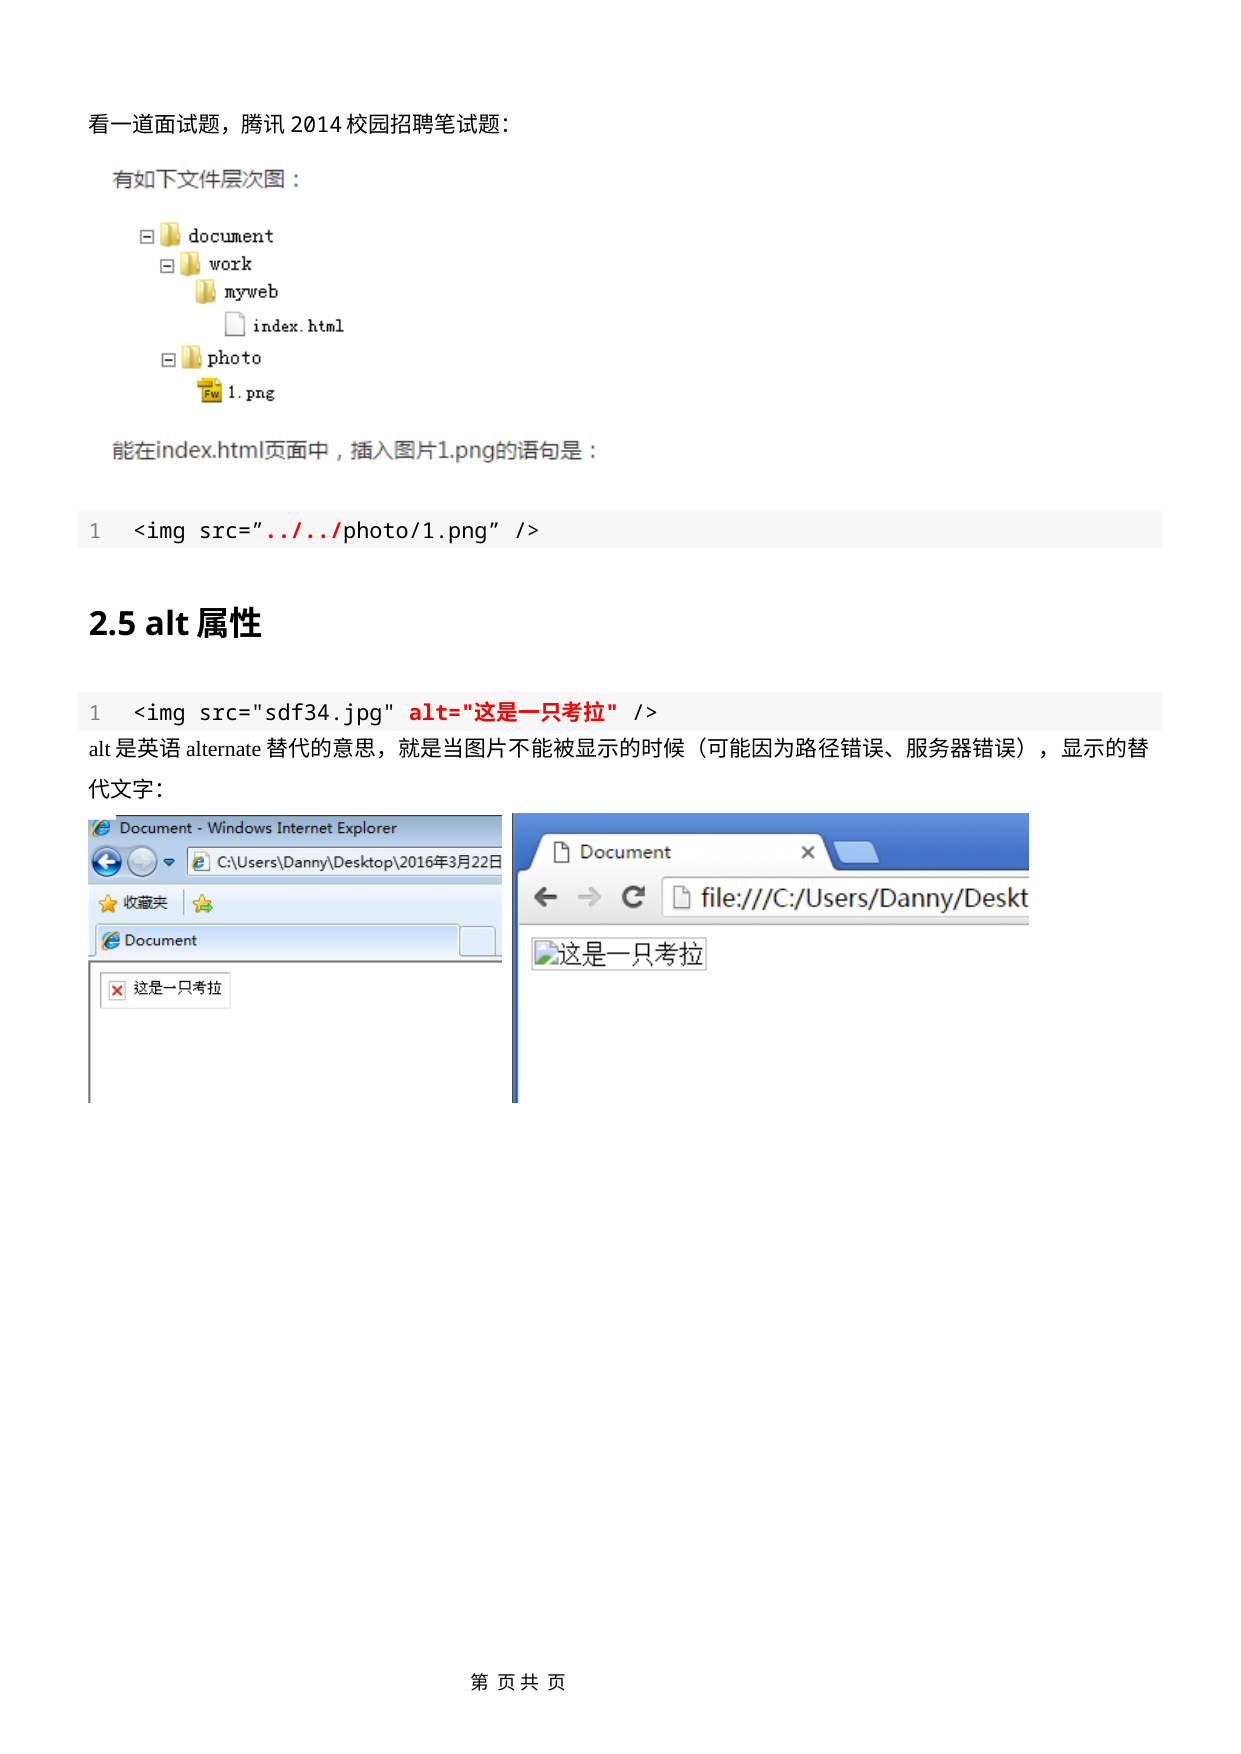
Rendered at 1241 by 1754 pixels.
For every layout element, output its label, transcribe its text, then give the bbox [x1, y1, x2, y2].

text alt是英语alternate替代的意思，就是当图片不能被显示的时候（可能因为路径错误、服务器错误），显示的替代文字： [88, 731, 1152, 804]
picture [512, 813, 1029, 1103]
text 看一道面试题，腾讯2014校园招聘笔试题： [88, 107, 1152, 139]
table_header <img src=”../../photo/1.png” /> [77, 511, 1163, 548]
picture [88, 815, 502, 1103]
table_header <img src="sdf34.jpg" alt="这是一只考拉" /> [77, 692, 1163, 731]
picture [88, 147, 640, 489]
